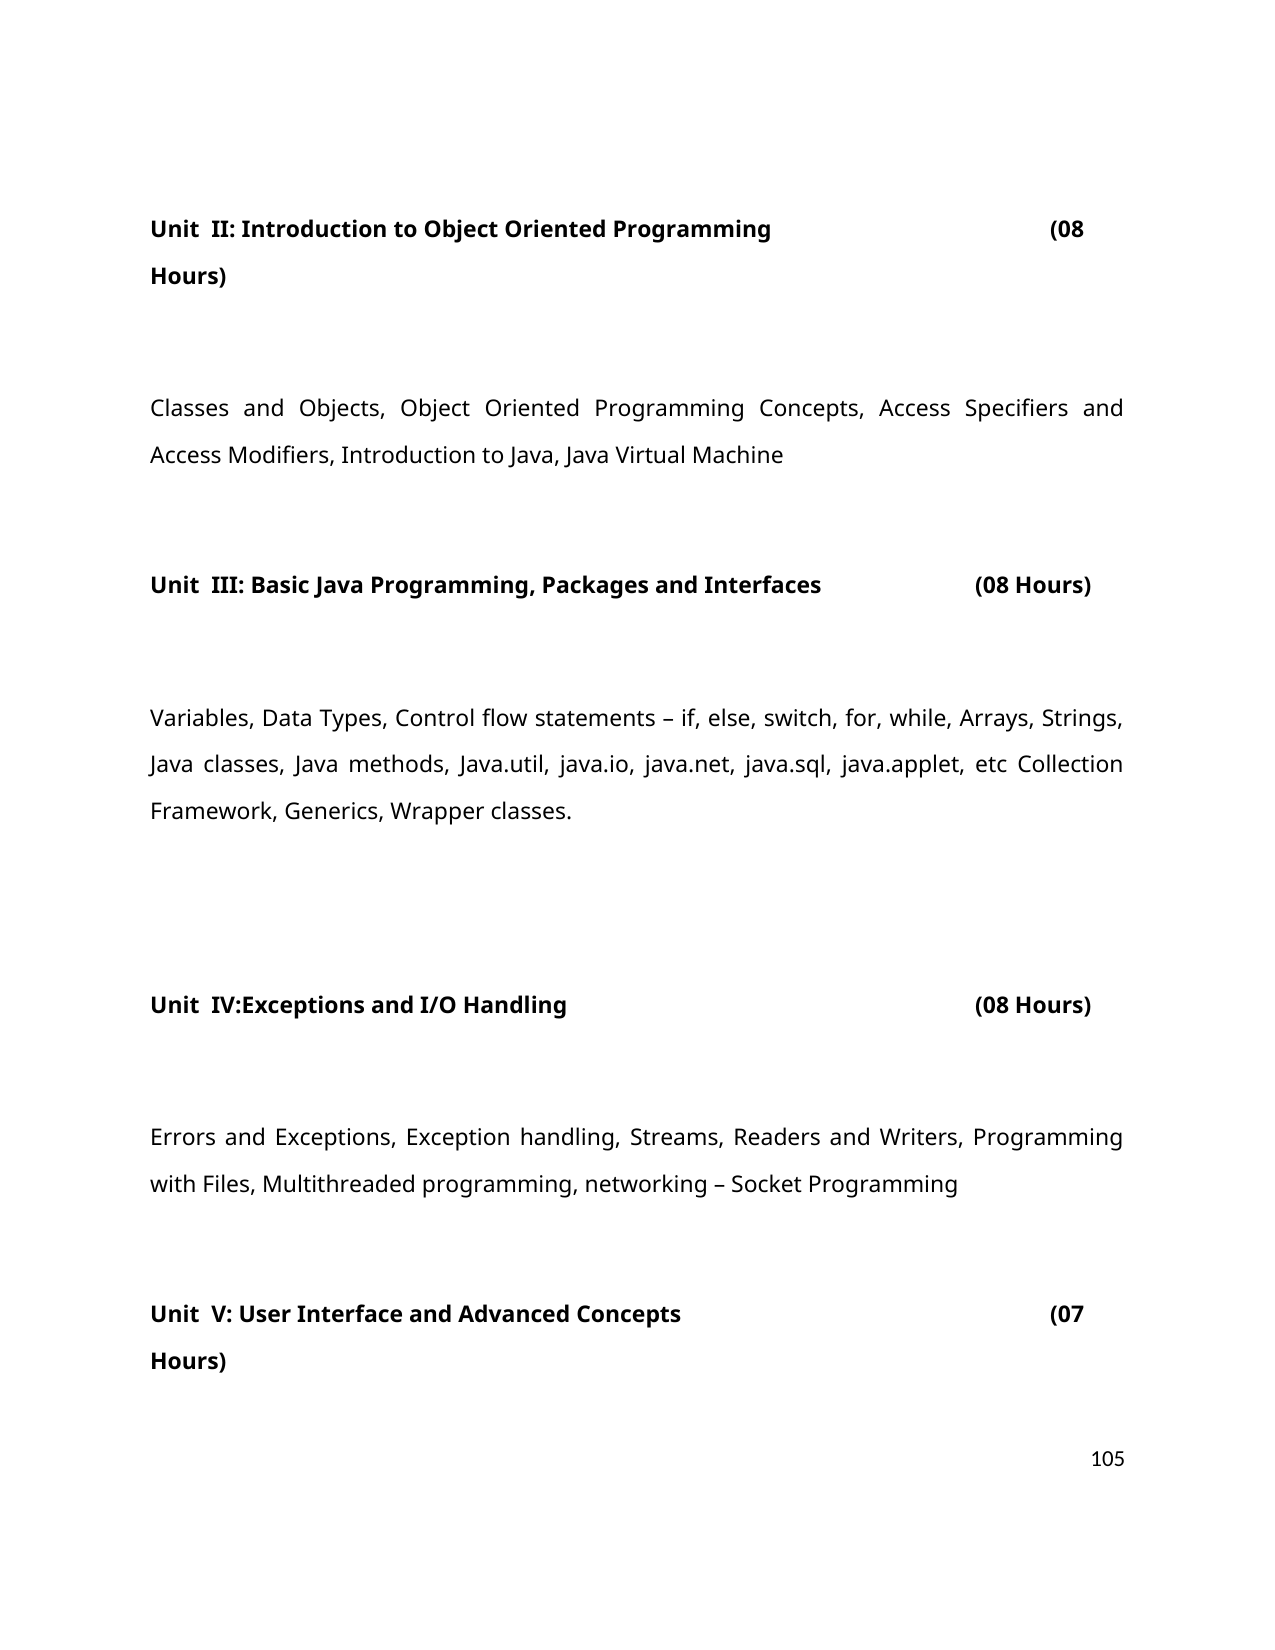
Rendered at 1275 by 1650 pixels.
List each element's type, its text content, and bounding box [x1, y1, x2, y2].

text Classes and Objects, Object Oriented Programming Concepts, Access Specifiers and Access Modifiers, Introduction to Java, Java Virtual Machine [150, 392, 1125, 470]
text Unit II: Introduction to Object Oriented Programming (08 Hours) [150, 213, 1125, 291]
text Unit V: User Interface and Advanced Concepts (07 Hours) [150, 1298, 1125, 1376]
text Errors and Exceptions, Exception handling, Streams, Readers and Writers, Programming with Files, Multithreaded programming, networking – Socket Programming [150, 1121, 1125, 1199]
text Unit III: Basic Java Programming, Packages and Interfaces (08 Hours) [150, 569, 1125, 601]
text Unit IV:Exceptions and I/O Handling (08 Hours) [150, 988, 1125, 1020]
text Variables, Data Types, Control flow statements – if, else, switch, for, while, Arrays, Strings, Java classes, Java methods, Java.util, java.io, java.net, java.sql, java.applet, etc Collection Framework, Generics, Wrapper classes. [150, 701, 1125, 826]
